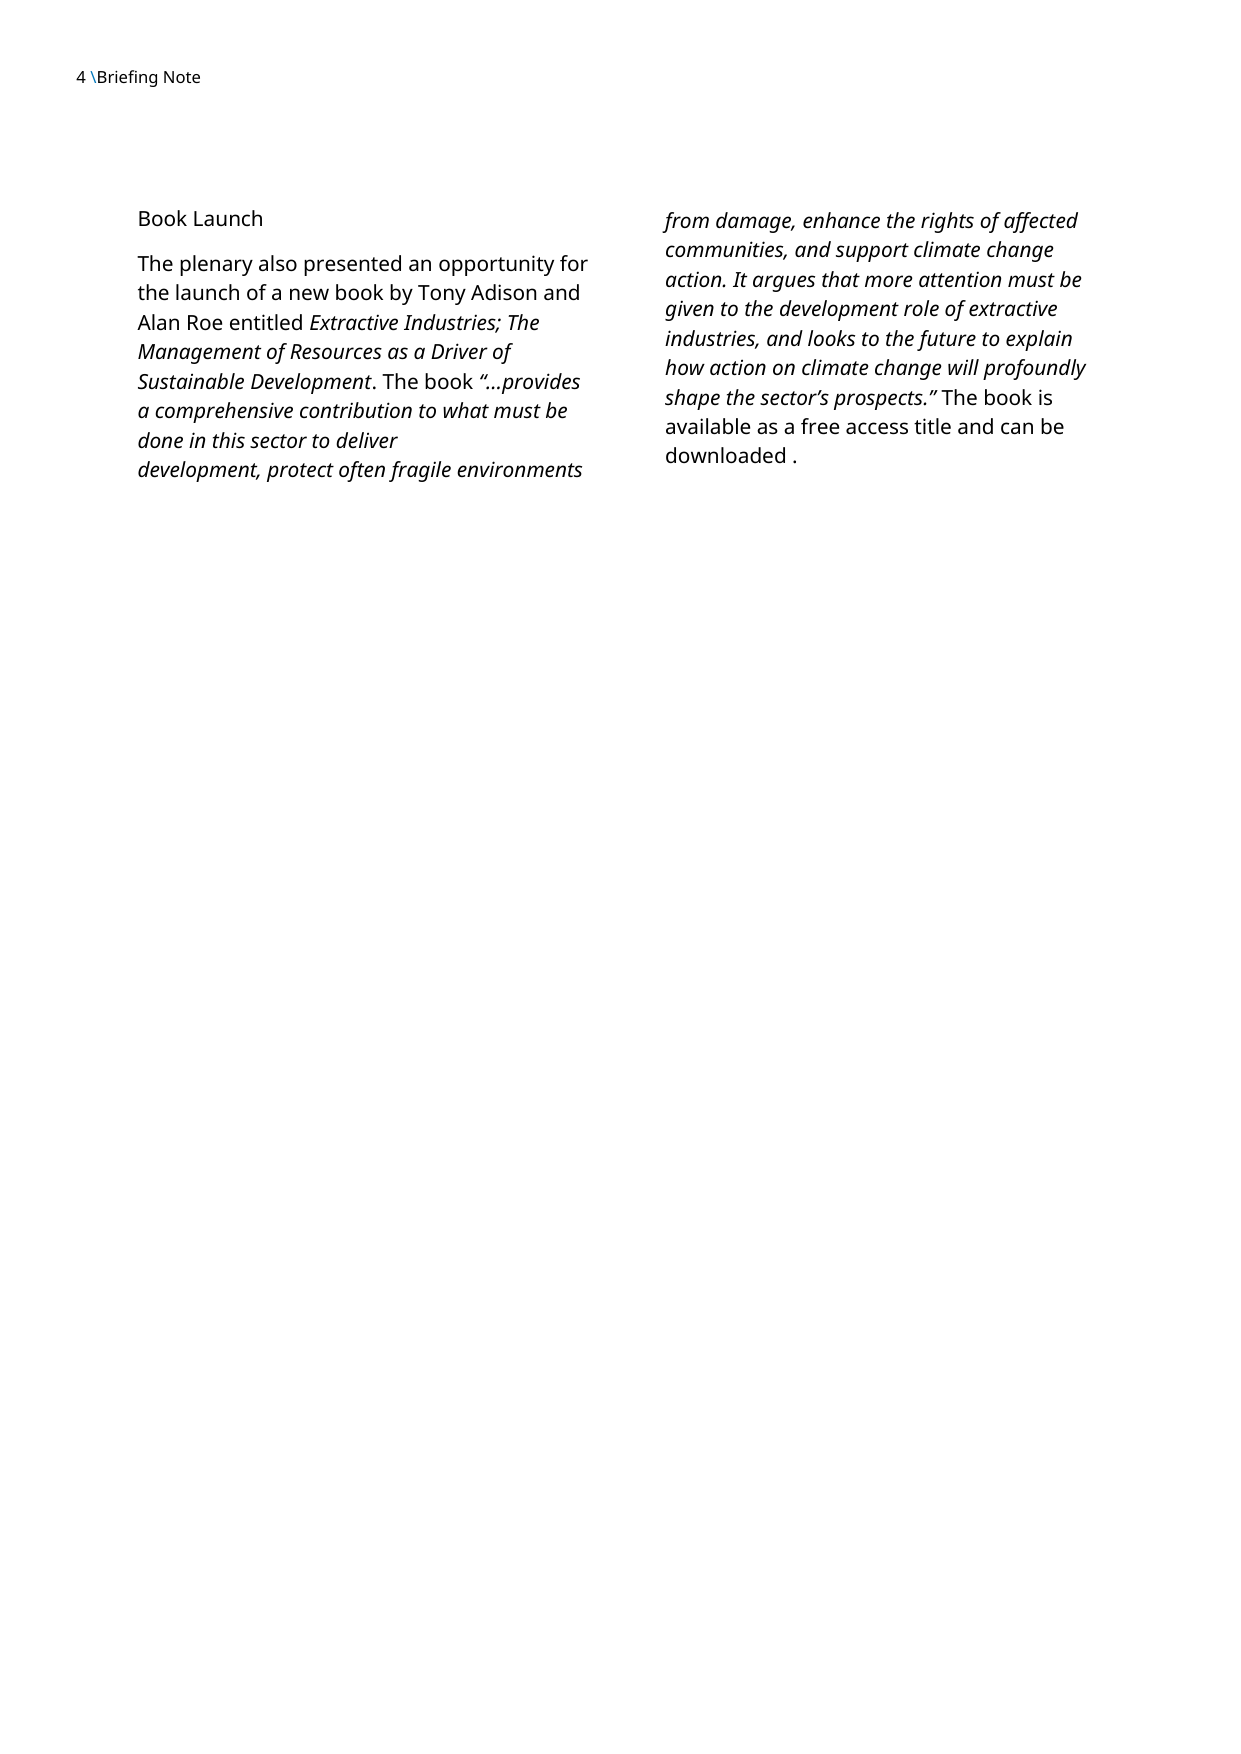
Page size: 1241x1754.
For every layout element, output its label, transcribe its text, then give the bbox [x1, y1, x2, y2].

text Book Launch [137, 206, 604, 232]
text The plenary also presented an opportunity for the launch of a new book by Tony Adison and Alan Roe entitled Extractive Industries; The Management of Resources as a Driver of Sustainable Development. The book “…provides a comprehensive contribution to what must be done in this sector to deliver development, protect often fragile environments from damage, enhance the rights of affected communities, and support climate change action. It argues that more attention must be given to the development role of extractive industries, and looks to the future to explain how action on climate change will profoundly shape the sector’s prospects.” The book is available as a free access title and can be downloaded . [137, 249, 589, 484]
text 4 \Briefing Note [76, 67, 1129, 88]
text The plenary also presented an opportunity for the launch of a new book by Tony Adison and Alan Roe entitled Extractive Industries; The Management of Resources as a Driver of Sustainable Development. The book “…provides a comprehensive contribution to what must be done in this sector to deliver development, protect often fragile environments from damage, enhance the rights of affected communities, and support climate change action. It argues that more attention must be given to the development role of extractive industries, and looks to the future to explain how action on climate change will profoundly shape the sector’s prospects.” The book is available as a free access title and can be downloaded . [665, 206, 1114, 470]
